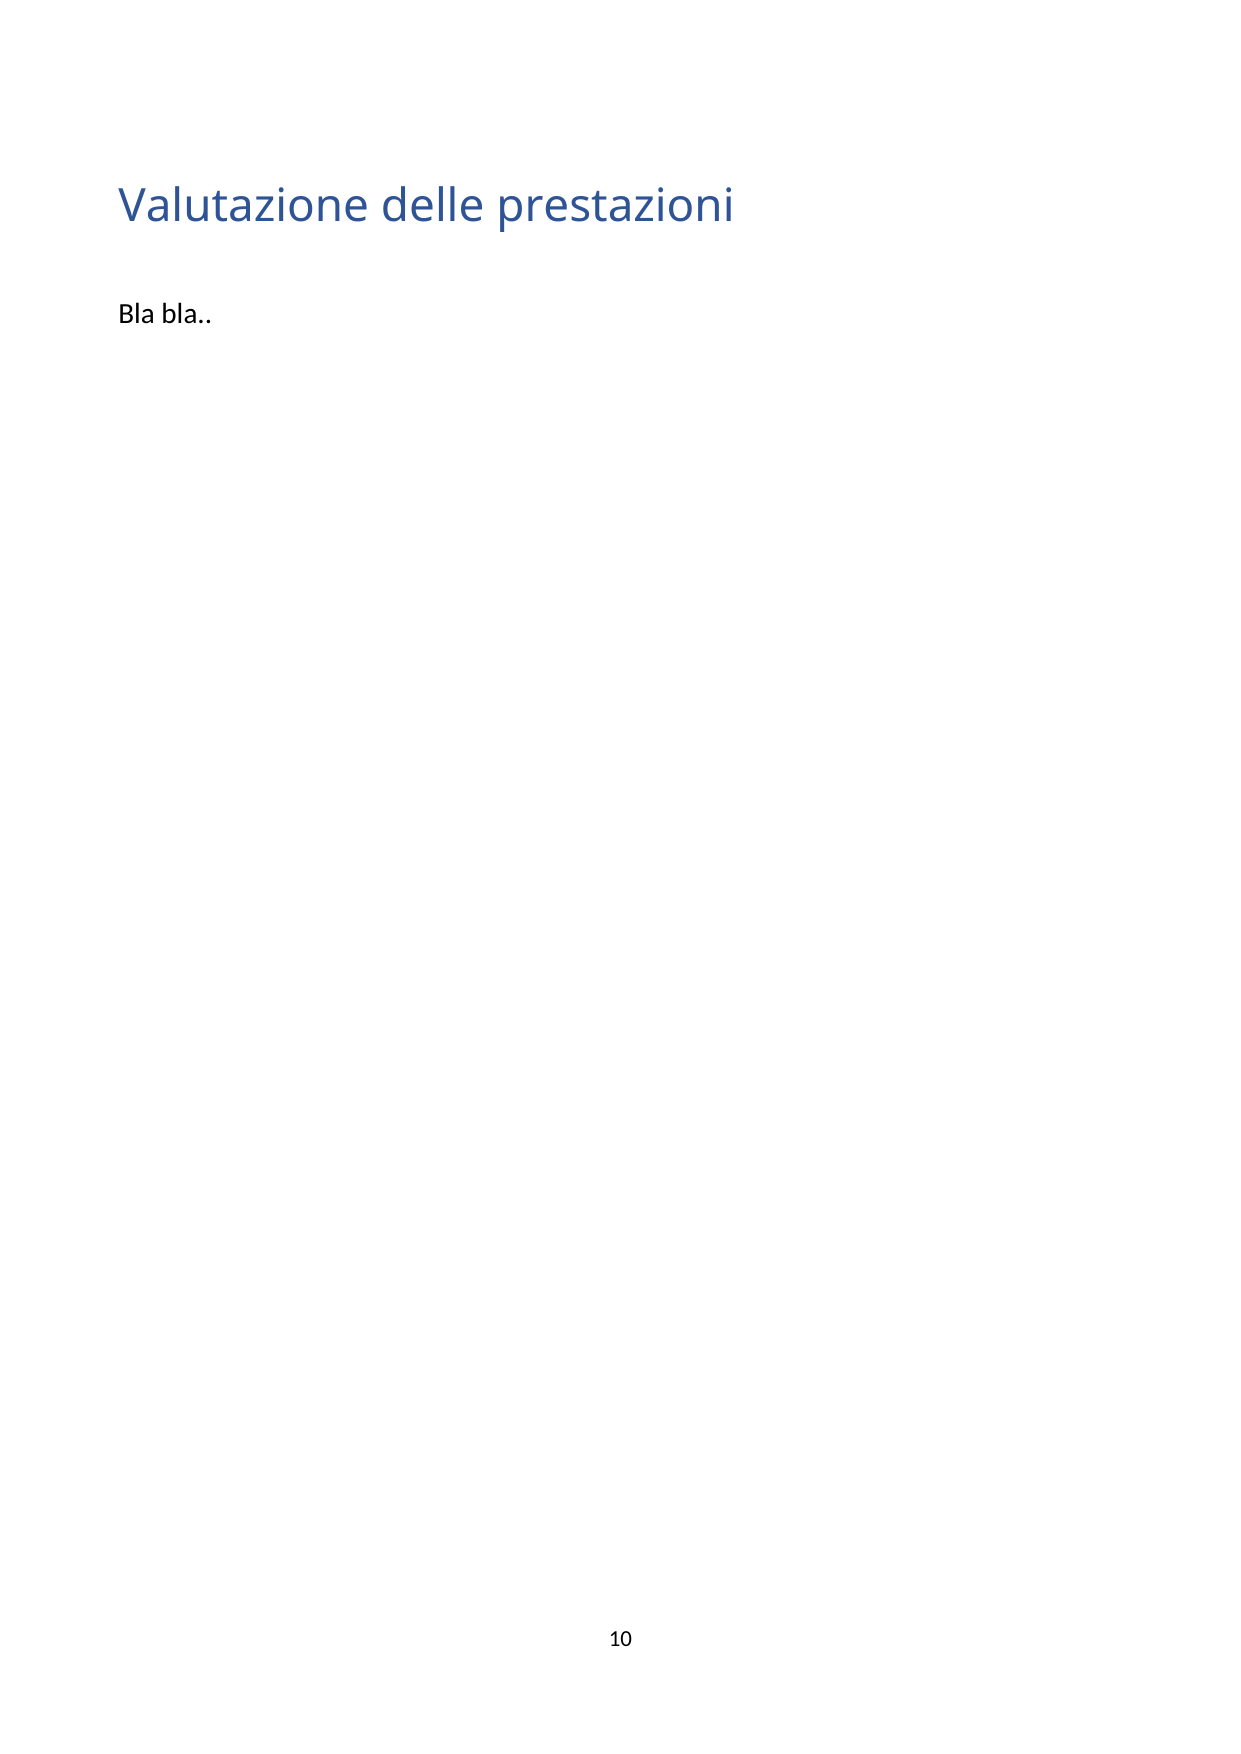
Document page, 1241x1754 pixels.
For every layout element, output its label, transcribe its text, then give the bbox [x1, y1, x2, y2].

subtitle Valutazione delle prestazioni [118, 173, 1122, 235]
text Bla bla.. [118, 295, 1122, 331]
